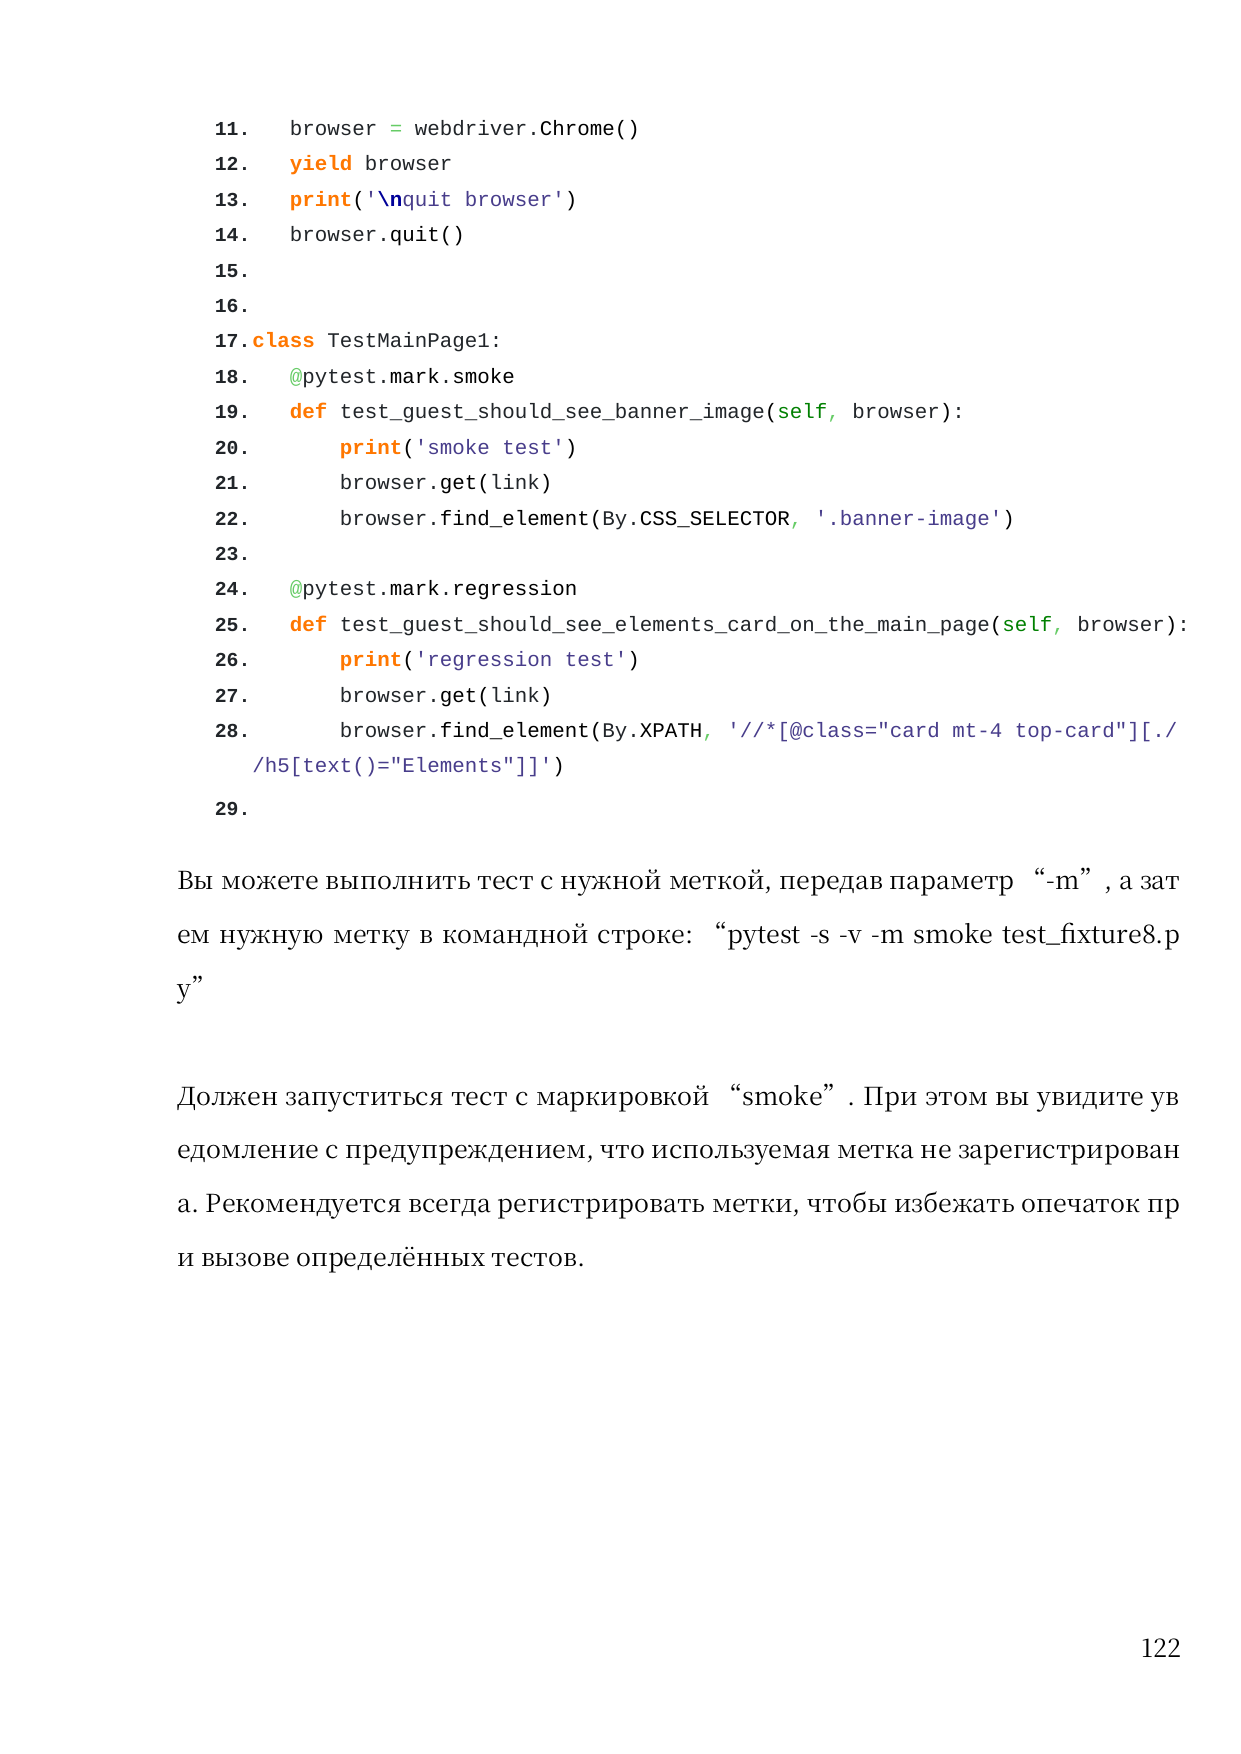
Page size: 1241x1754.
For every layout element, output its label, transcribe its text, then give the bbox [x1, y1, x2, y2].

list def test_guest_should_see_elements_card_on_the_main_page(self, browser): [214, 614, 1181, 637]
list print('smoke test') [214, 437, 1181, 460]
list yield browser [214, 153, 1181, 177]
list class TestMainPage1: [214, 331, 1181, 354]
list def test_guest_should_see_banner_image(self, browser): [214, 401, 1181, 425]
list browser.find_element(By.XPATH, '//*[@class="card mt-4 top-card"][.//h5[text()="Elements"]]') [214, 720, 1181, 779]
list @pytest.mark.smoke [214, 366, 1181, 389]
list browser.get(link) [214, 472, 1181, 496]
text Должен запуститься тест с маркировкой “smoke”. При этом вы увидите уведомление с предупреждением, что используемая метка не зарегистрирована. Рекомендуется всегда регистрировать метки, чтобы избежать опечаток при вызове определённых тестов. [177, 1076, 1181, 1274]
list print('\nquit browser') [214, 189, 1181, 212]
list @pytest.mark.regression [214, 578, 1181, 602]
list browser.get(link) [214, 685, 1181, 708]
list browser.quit() [214, 224, 1181, 248]
list browser.find_element(By.CSS_SELECTOR, '.banner-image') [214, 508, 1181, 531]
text Вы можете выполнить тест с нужной меткой, передав параметр “-m”, а затем нужную метку в командной строке: “pytest -s -v -m smoke test_fixture8.py” [177, 861, 1181, 1004]
list print('regression test') [214, 649, 1181, 673]
list browser = webdriver.Chrome() [214, 118, 1181, 142]
